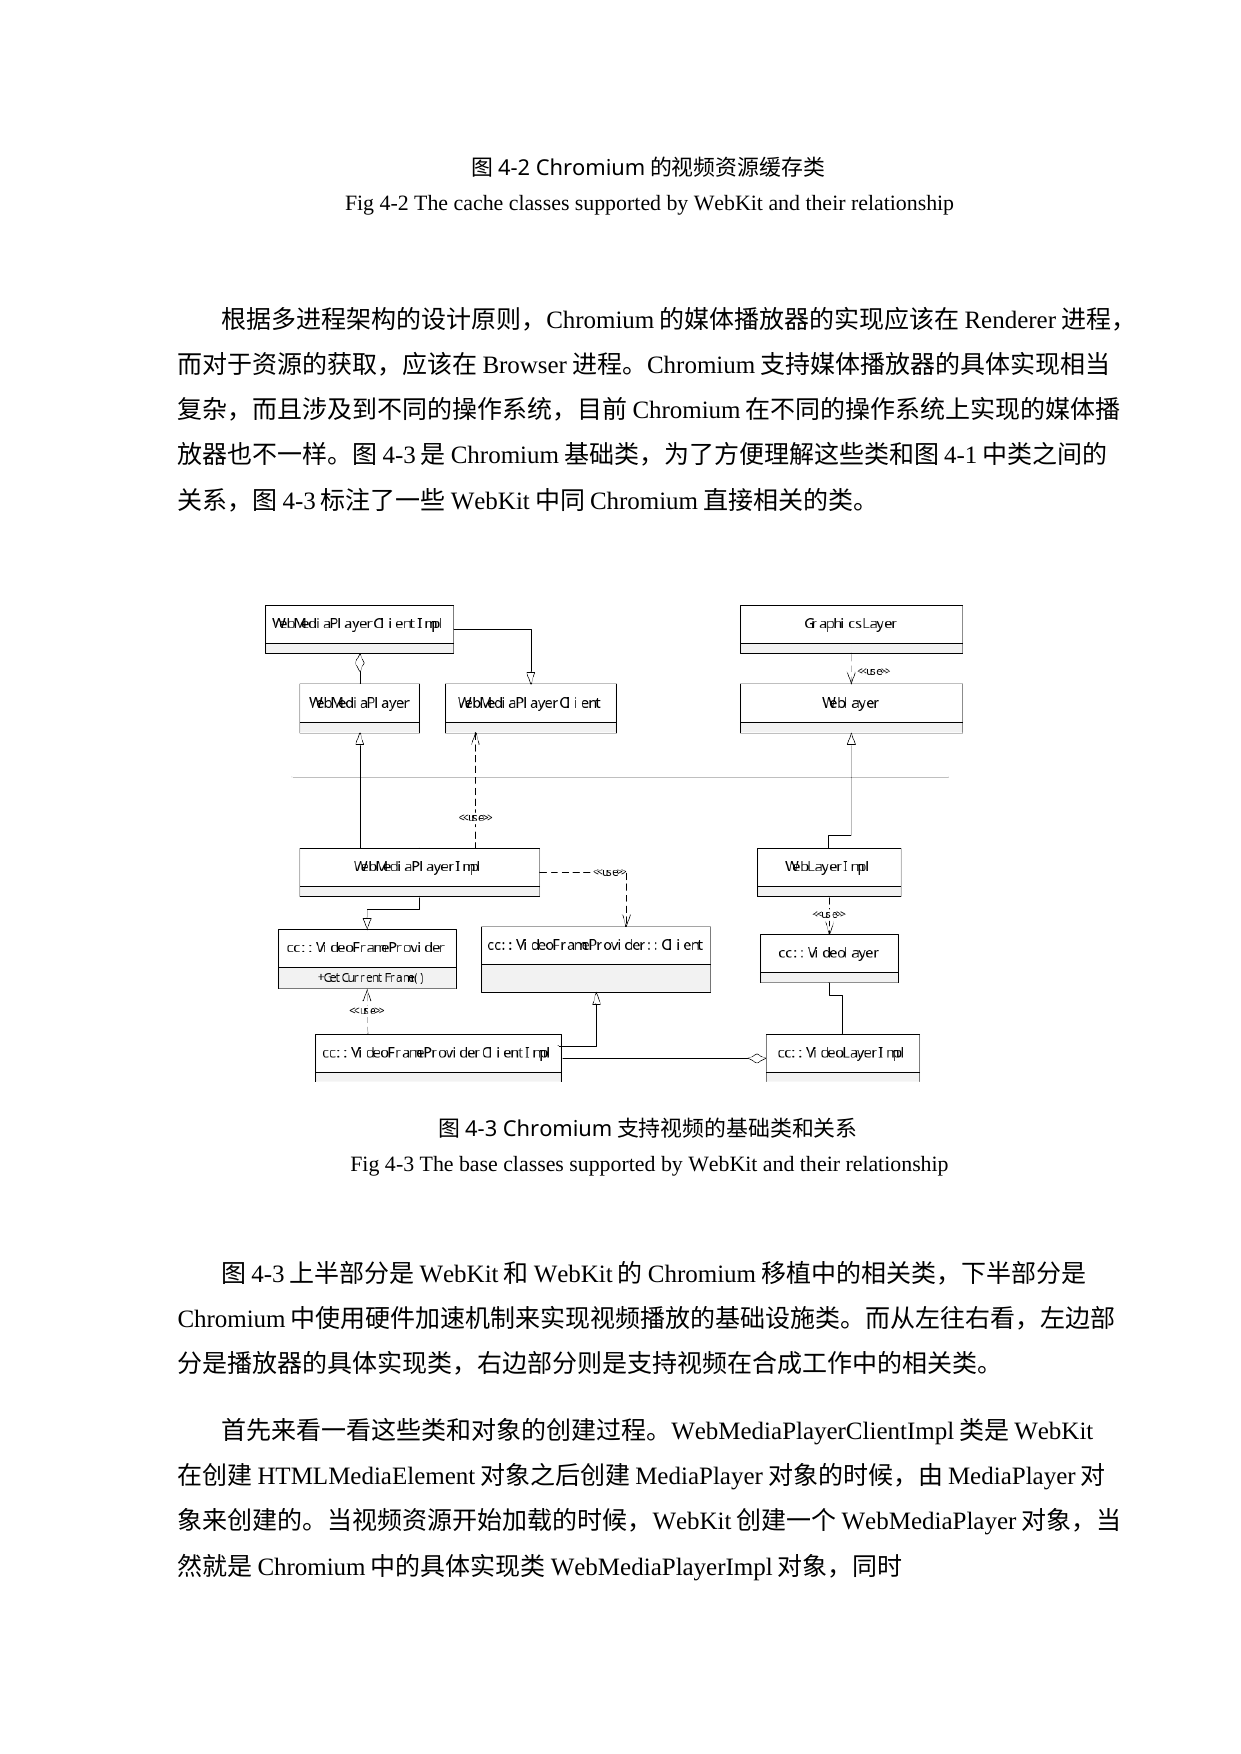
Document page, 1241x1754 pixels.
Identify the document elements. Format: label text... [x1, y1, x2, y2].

text Fig 4-2 The cache classes supported by WebKit and their relationship [177, 190, 1122, 215]
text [177, 1410, 1122, 1582]
text 根据多进程架构的设计原则，Chromium的媒体播放器的实现应该在Renderer进程，而对于资源的获取，应该在Browser进程。Chromium支持媒体播放器的具体实现相当复杂，而且涉及到不同的操作系统，目前Chromium在不同的操作系统上实现的媒体播放器也不一样。图4-3是Chromium基础类，为了方便理解这些类和图4-1中类之间的关系，图4-3标注了一些WebKit中同Chromium直接相关的类。 [177, 299, 1122, 517]
text 图4-3上半部分是WebKit和WebKit的Chromium移植中的相关类，下半部分是Chromium中使用硬件加速机制来实现视频播放的基础设施类。而从左往右看，左边部分是播放器的具体实现类，右边部分则是支持视频在合成工作中的相关类。 [177, 1253, 1122, 1380]
text Fig 4-3 The base classes supported by WebKit and their relationship [177, 1151, 1122, 1176]
text 图4-3 Chromium支持视频的基础类和关系 [177, 1111, 1119, 1143]
text 图4-2 Chromium的视频资源缓存类 [177, 150, 1119, 182]
